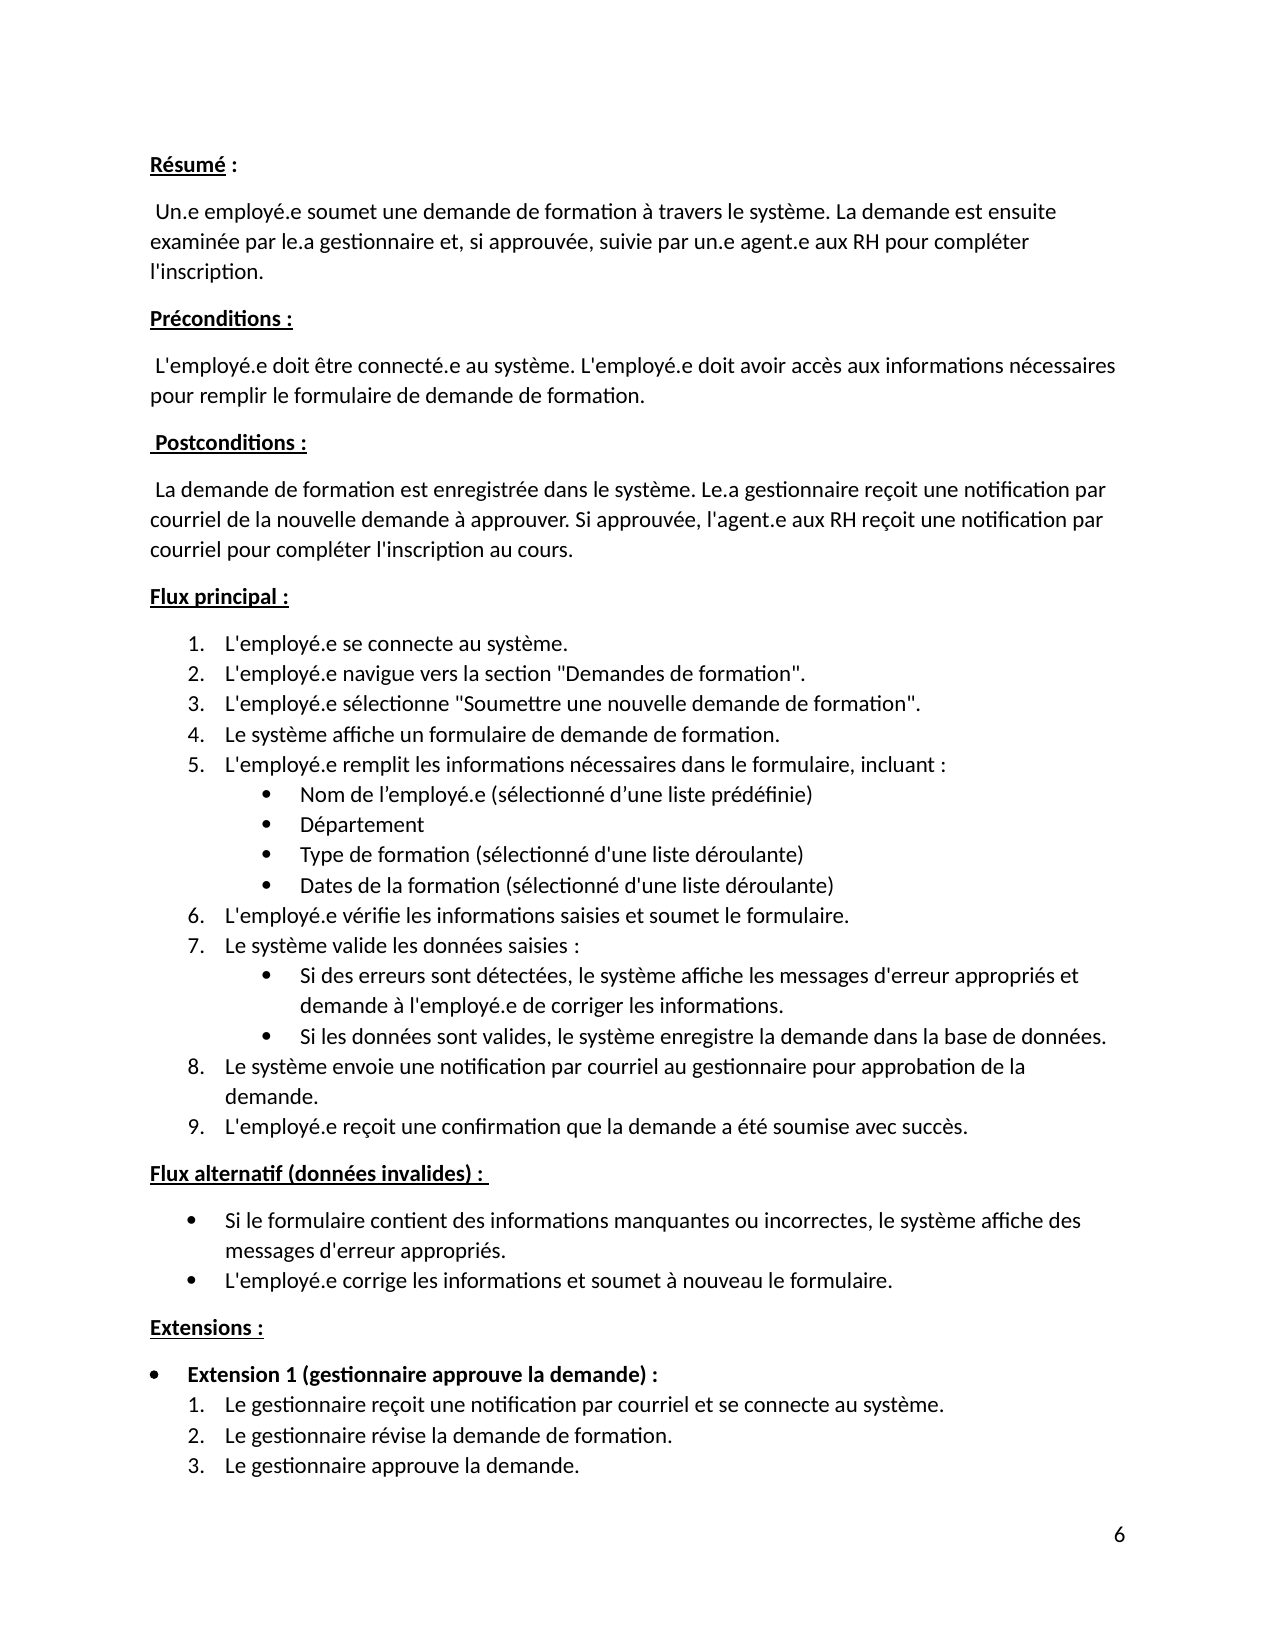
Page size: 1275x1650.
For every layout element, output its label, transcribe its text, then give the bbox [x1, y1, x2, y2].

list Type de formation (sélectionné d'une liste déroulante) [262, 841, 1125, 869]
list Le système valide les données saisies : [187, 931, 1125, 959]
list Département [262, 810, 1125, 838]
list Le système affiche un formulaire de demande de formation. [187, 720, 1125, 748]
list L'employé.e sélectionne "Soumettre une nouvelle demande de formation". [187, 689, 1125, 718]
text La demande de formation est enregistrée dans le système. Le.a gestionnaire reçoit une notification par courriel de la nouvelle demande à approuver. Si approuvée, l'agent.e aux RH reçoit une notification par courriel pour compléter l'inscription au cours. [150, 475, 1125, 563]
text Flux principal : [150, 582, 1125, 610]
list Extension 1 (gestionnaire approuve la demande) : [150, 1360, 1125, 1388]
text Postconditions : [150, 428, 1125, 456]
text Résumé : [150, 150, 1125, 178]
text Un.e employé.e soumet une demande de formation à travers le système. La demande est ensuite examinée par le.a gestionnaire et, si approuvée, suivie par un.e agent.e aux RH pour compléter l'inscription. [150, 197, 1125, 285]
list Si le formulaire contient des informations manquantes ou incorrectes, le système affiche des messages d'erreur appropriés. [187, 1206, 1125, 1264]
list L'employé.e vérifie les informations saisies et soumet le formulaire. [187, 901, 1125, 929]
list L'employé.e reçoit une confirmation que la demande a été soumise avec succès. [187, 1112, 1125, 1141]
list Le gestionnaire révise la demande de formation. [187, 1421, 1125, 1449]
list L'employé.e remplit les informations nécessaires dans le formulaire, incluant : [187, 750, 1125, 778]
text Préconditions : [150, 304, 1125, 332]
list Le gestionnaire approuve la demande. [187, 1451, 1125, 1479]
list L'employé.e se connecte au système. [187, 629, 1125, 657]
list Si des erreurs sont détectées, le système affiche les messages d'erreur appropriés et demande à l'employé.e de corriger les informations. [262, 961, 1125, 1020]
list Nom de l’employé.e (sélectionné d’une liste prédéfinie) [262, 780, 1125, 808]
text L'employé.e doit être connecté.e au système. L'employé.e doit avoir accès aux informations nécessaires pour remplir le formulaire de demande de formation. [150, 351, 1125, 409]
list L'employé.e corrige les informations et soumet à nouveau le formulaire. [187, 1267, 1125, 1295]
text Flux alternatif (données invalides) : [150, 1159, 1125, 1187]
text Extensions : [150, 1313, 1125, 1342]
list Si les données sont valides, le système enregistre la demande dans la base de données. [262, 1022, 1125, 1050]
list L'employé.e navigue vers la section "Demandes de formation". [187, 659, 1125, 687]
list Dates de la formation (sélectionné d'une liste déroulante) [262, 871, 1125, 899]
list Le gestionnaire reçoit une notification par courriel et se connecte au système. [187, 1391, 1125, 1419]
list Le système envoie une notification par courriel au gestionnaire pour approbation de la demande. [187, 1052, 1125, 1110]
